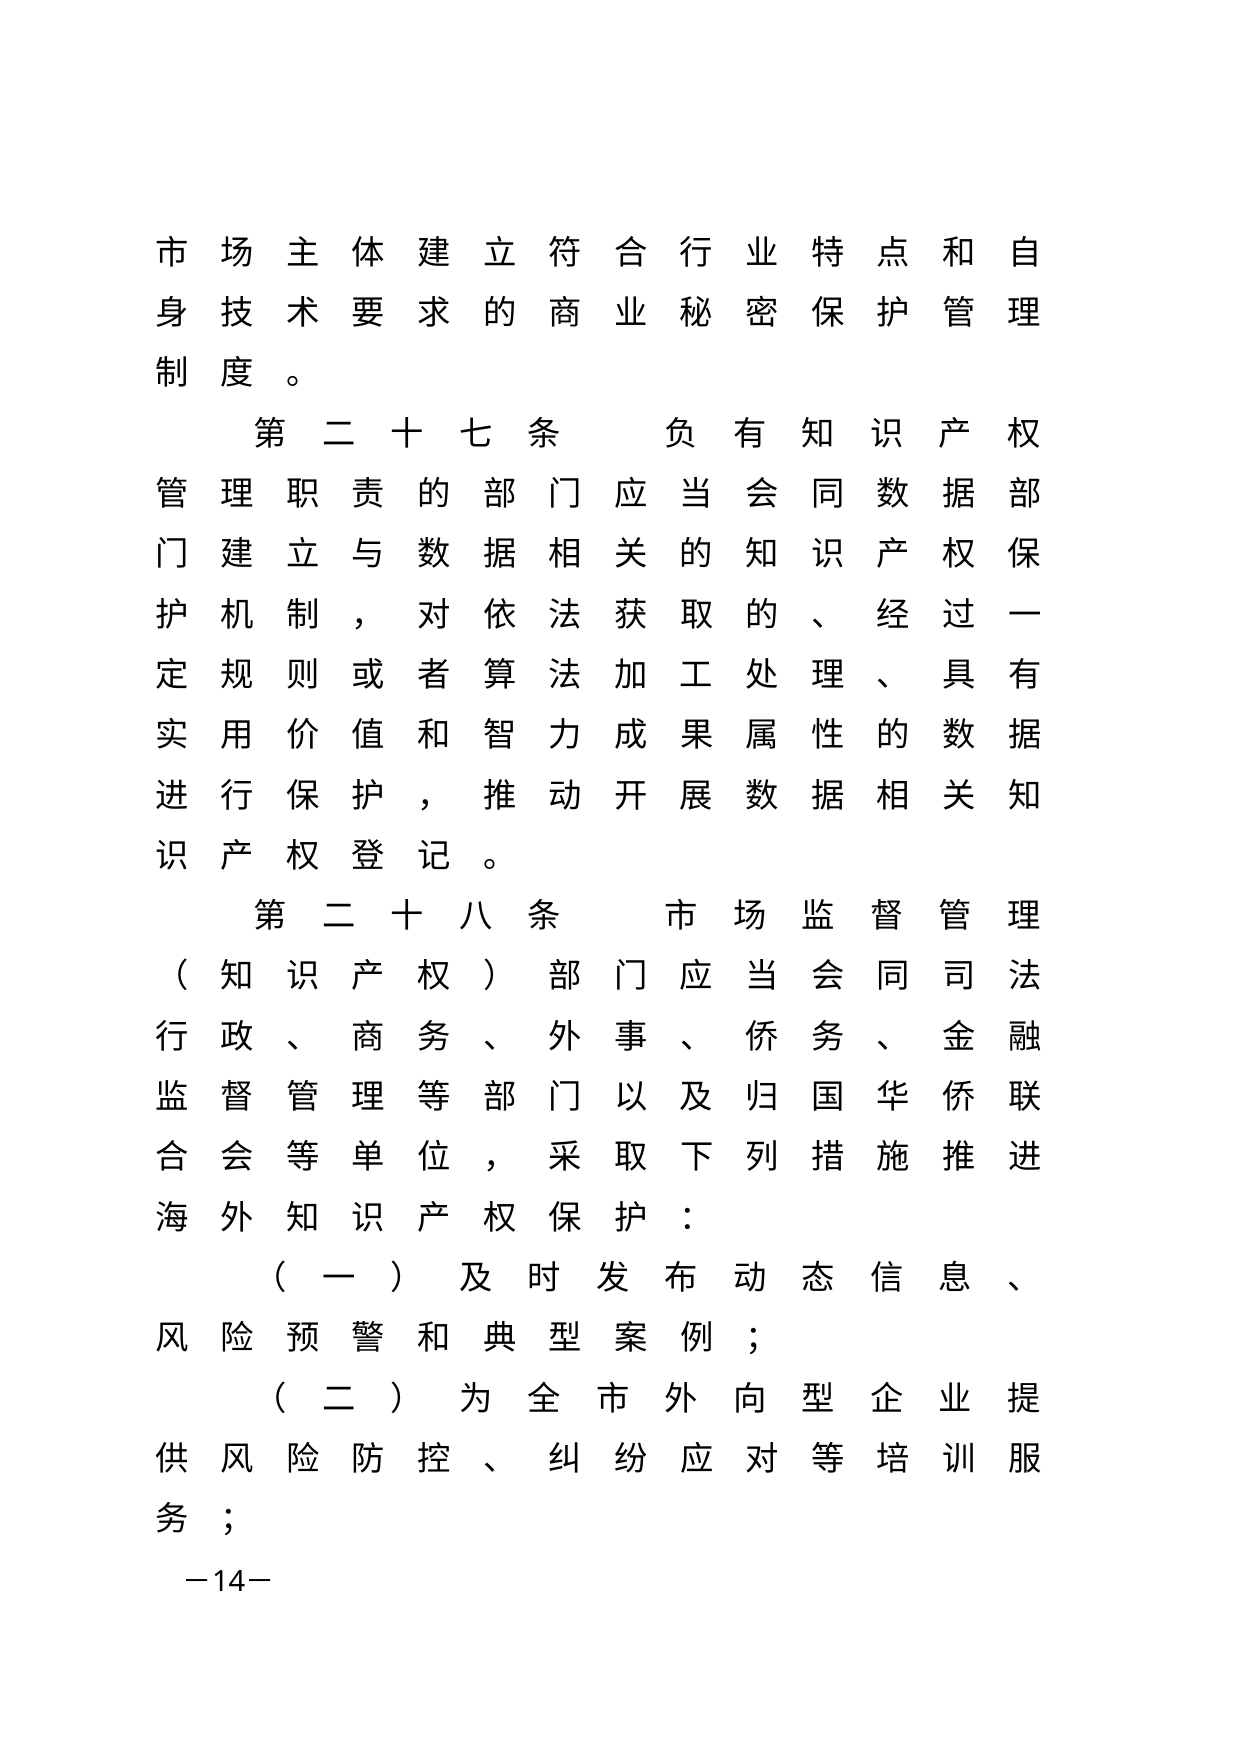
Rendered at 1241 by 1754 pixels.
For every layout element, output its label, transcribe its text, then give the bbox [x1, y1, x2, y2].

text （二）为全市外向型企业提供风险防控、纠纷应对等培训服务； [155, 1365, 1073, 1546]
text 第二十八条 市场监督管理（知识产权）部门应当会同司法行政、商务、外事、侨务、金融监督管理等部门以及归国华侨联合会等单位，采取下列措施推进海外知识产权保护： [155, 883, 1073, 1245]
text 第二十七条 负有知识产权管理职责的部门应当会同数据部门建立与数据相关的知识产权保护机制，对依法获取的、经过一定规则或者算法加工处理、具有实用价值和智力成果属性的数据进行保护，推动开展数据相关知识产权登记。 [155, 400, 1073, 883]
text （一）及时发布动态信息、风险预警和典型案例； [155, 1245, 1073, 1365]
text 第二十六条 市场监督管理（知识产权）部门、公安机关等可以依托高等学校、科研院所、知识产权鉴定机构等组织，组建商业秘密保护智库；指导和支持市场主体建立符合行业特点和自身技术要求的商业秘密保护管理制度。 [155, 219, 1073, 400]
